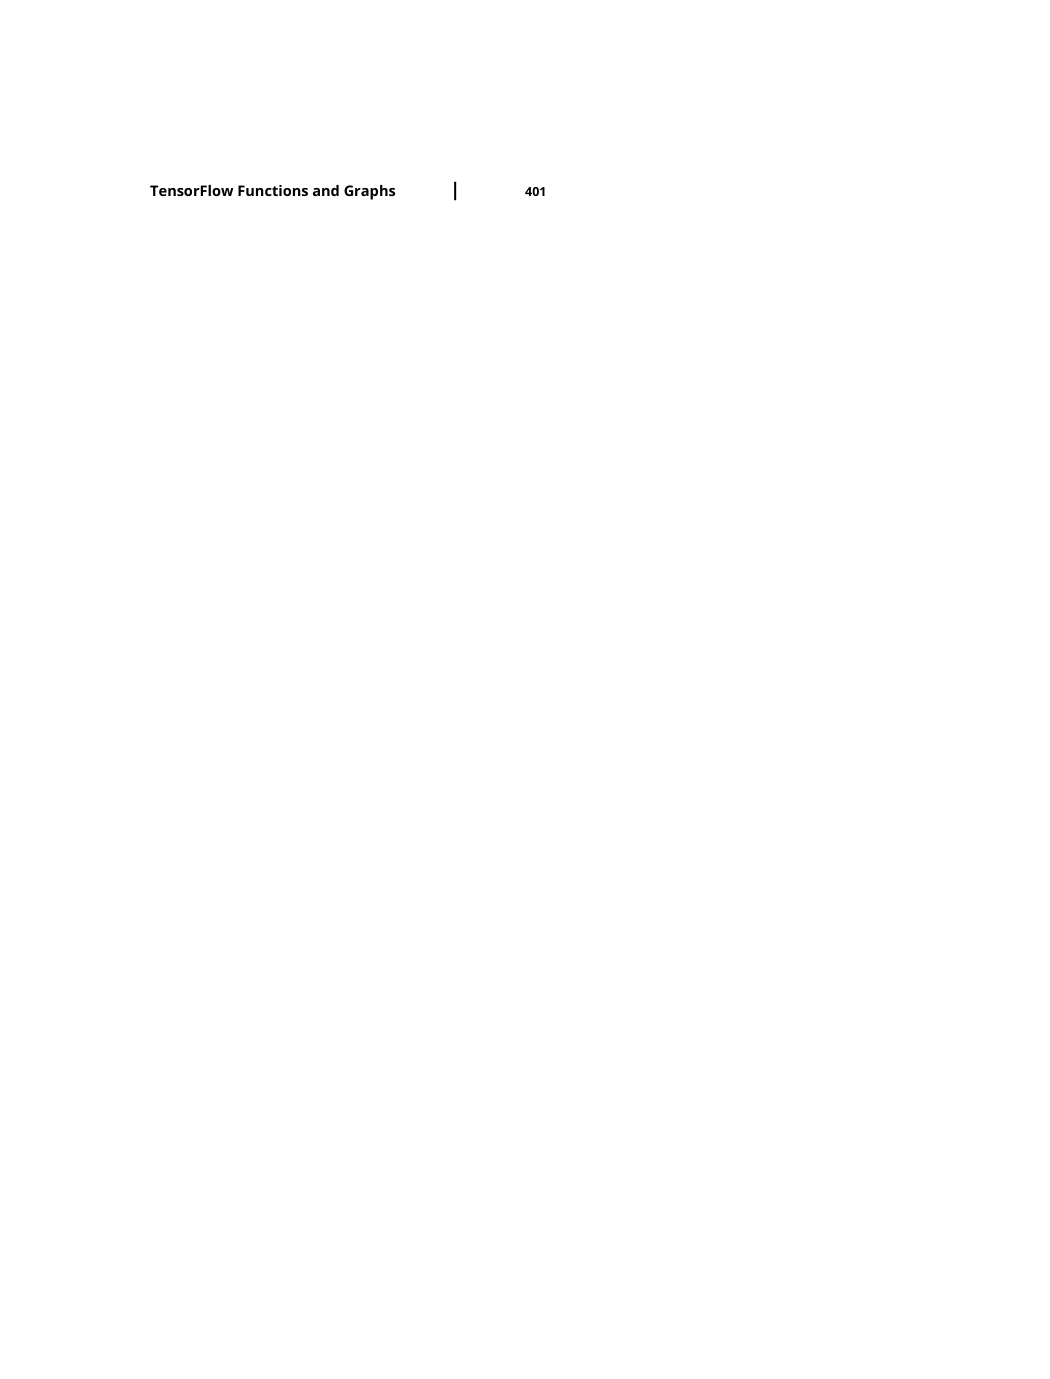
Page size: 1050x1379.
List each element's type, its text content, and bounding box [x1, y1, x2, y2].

text TensorFlow Functions and Graphs | 401 [150, 176, 900, 202]
